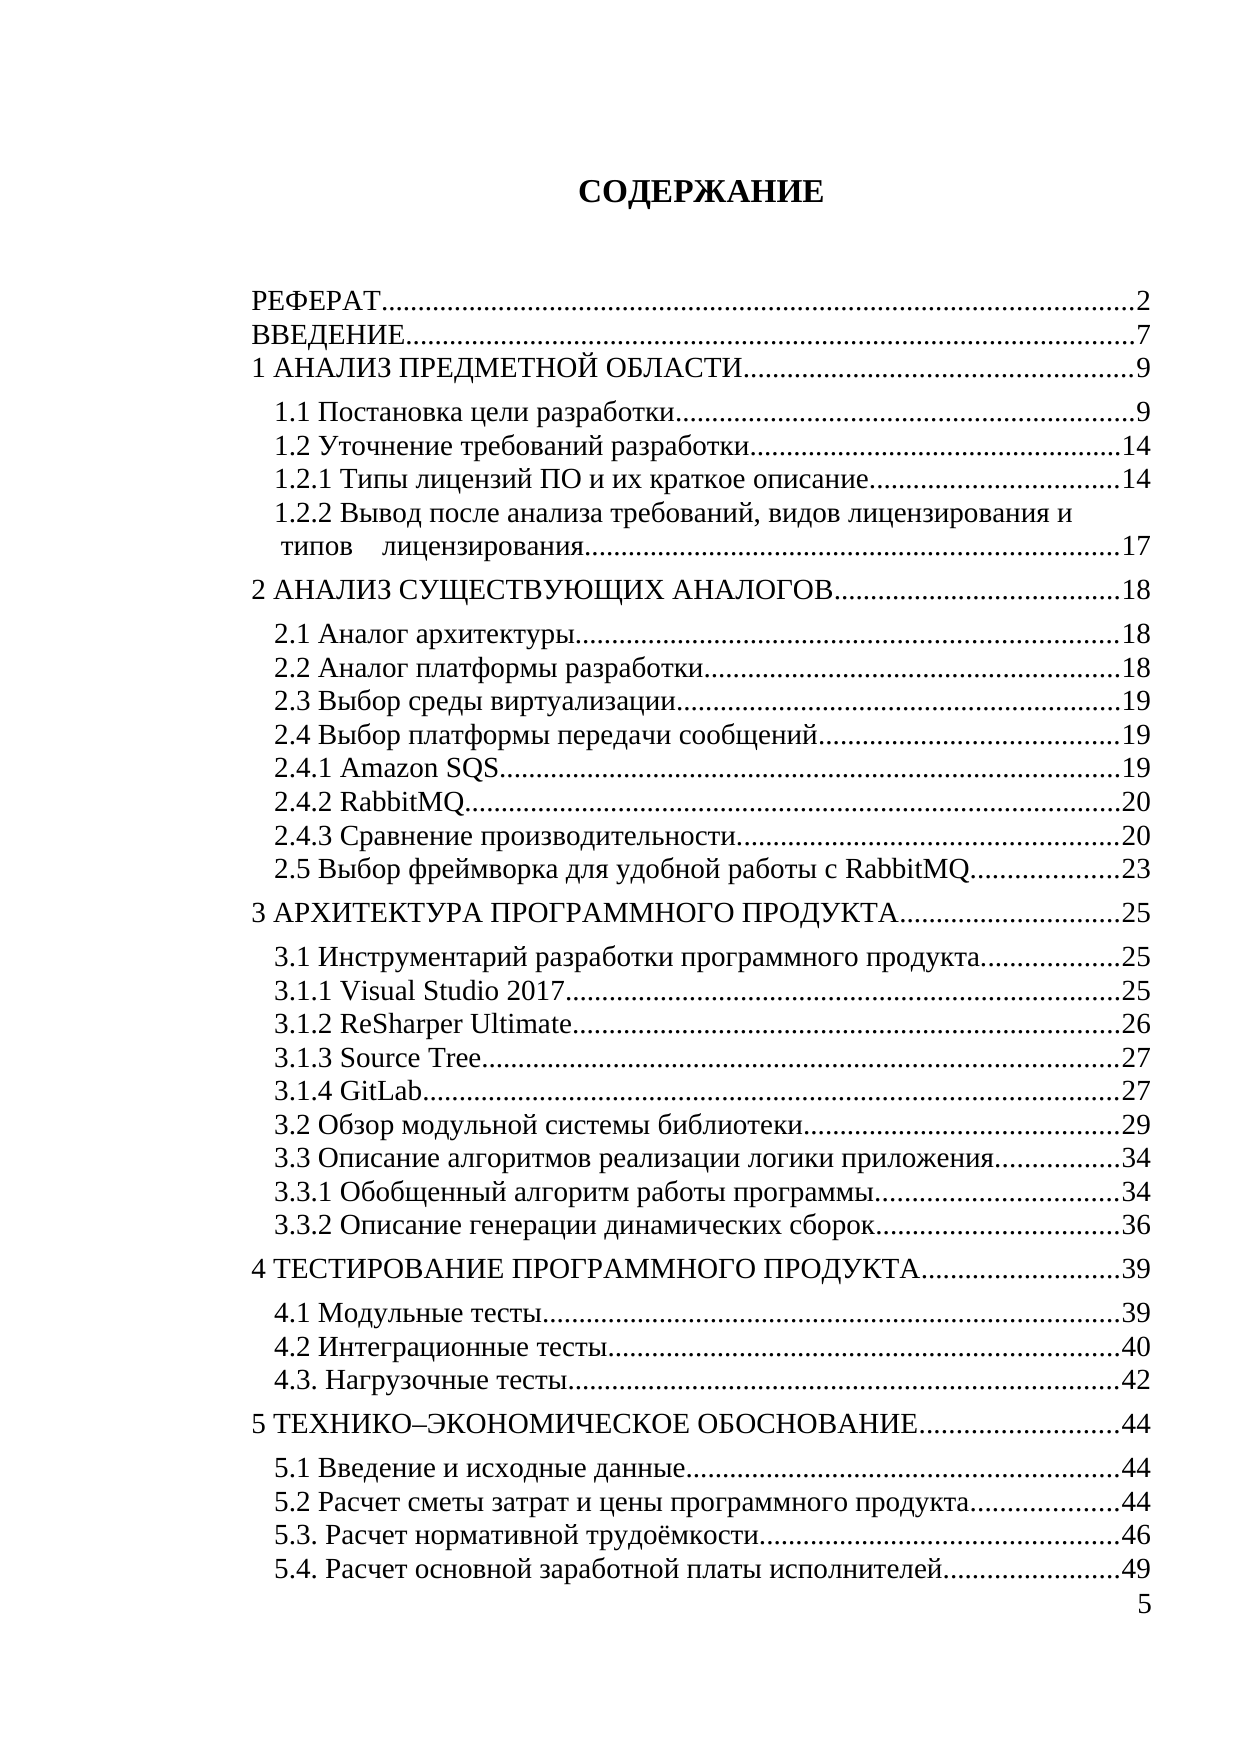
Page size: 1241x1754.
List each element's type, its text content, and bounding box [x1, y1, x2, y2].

title СОДЕРЖАНИЕ [177, 171, 1152, 209]
